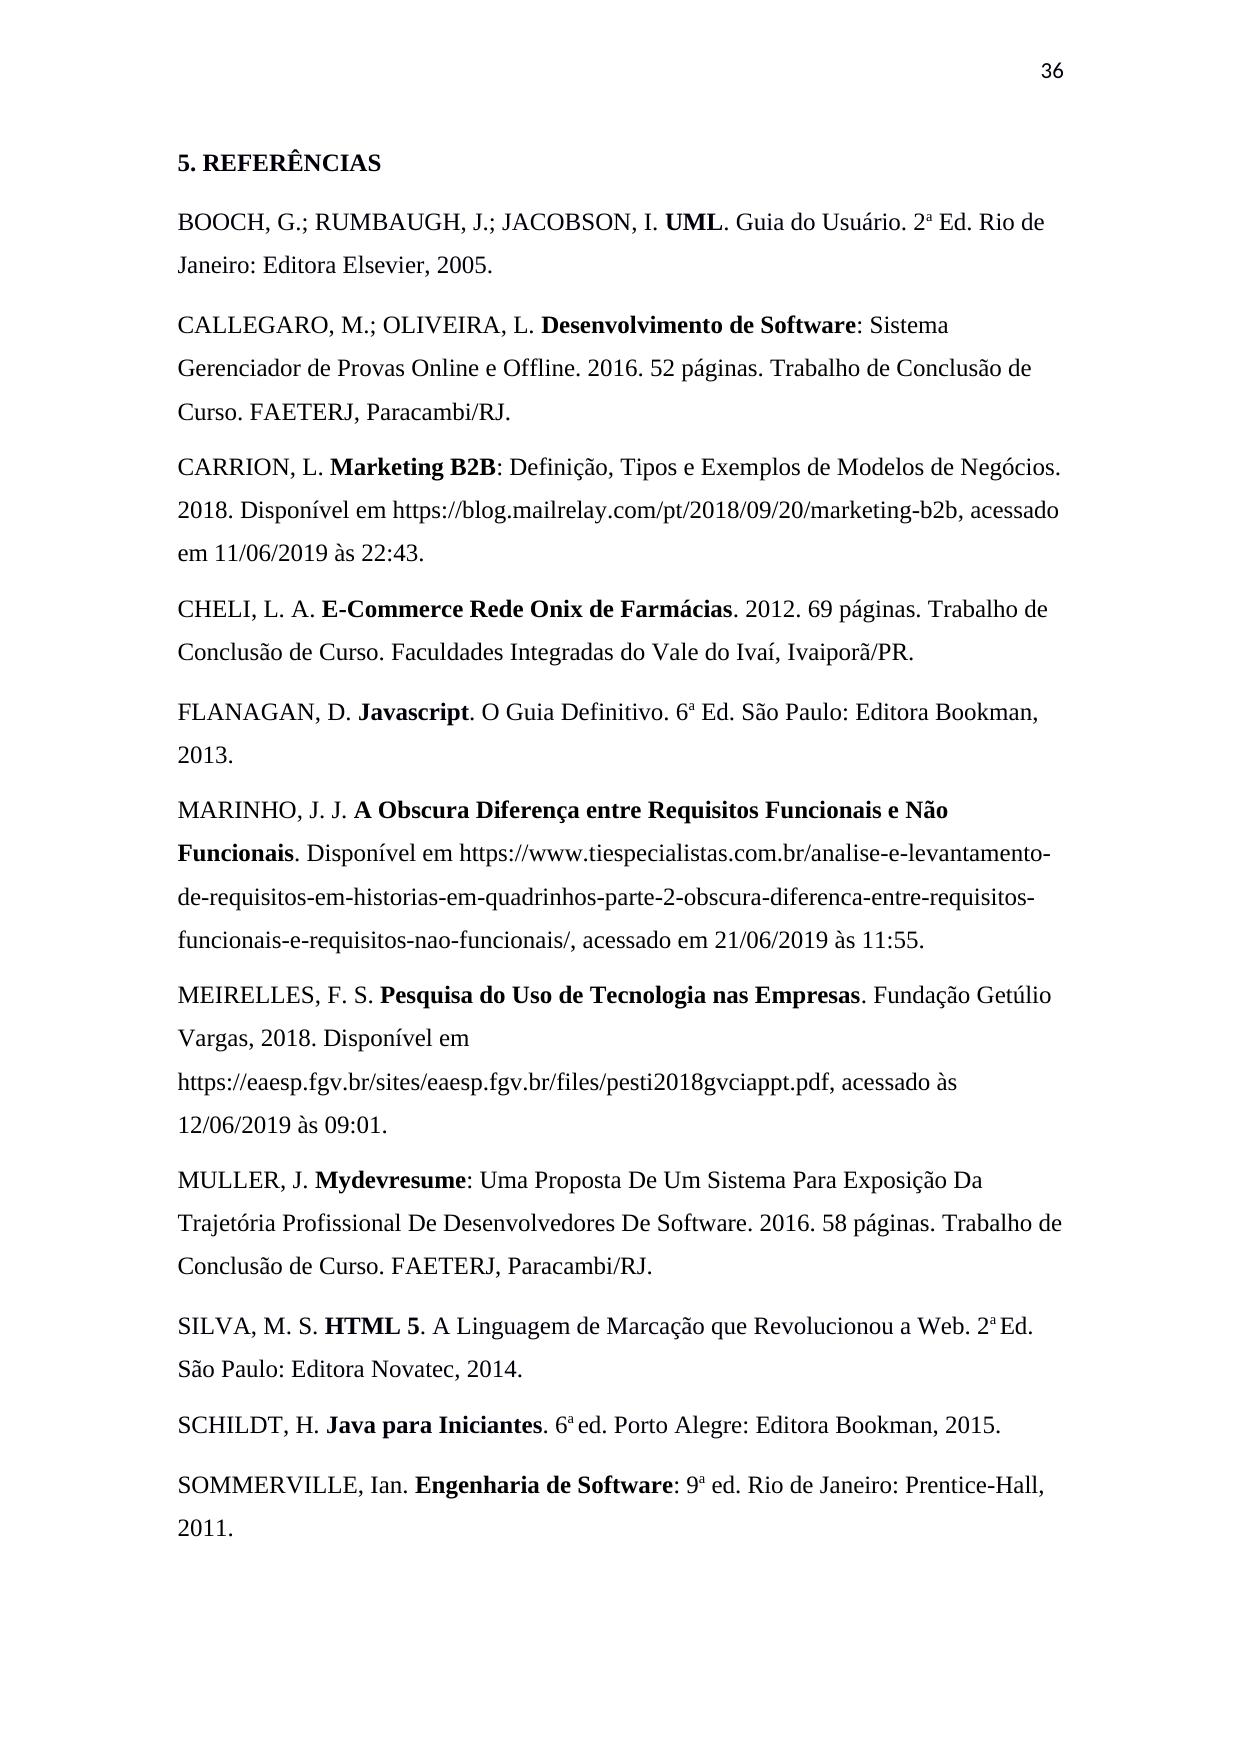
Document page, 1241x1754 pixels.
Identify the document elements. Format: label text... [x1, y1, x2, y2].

text CARRION, L. Marketing B2B: Definição, Tipos e Exemplos de Modelos de Negócios. 2018. Disponível em https://blog.mailrelay.com/pt/2018/09/20/marketing-b2b, acessado em 11/06/2019 às 22:43. [177, 452, 1063, 567]
text CALLEGARO, M.; OLIVEIRA, L. Desenvolvimento de Software: Sistema Gerenciador de Provas Online e Offline. 2016. 52 páginas. Trabalho de Conclusão de Curso. FAETERJ, Paracambi/RJ. [177, 310, 1063, 425]
text 5. REFERÊNCIAS [177, 148, 1063, 176]
text MARINHO, J. J. A Obscura Diferença entre Requisitos Funcionais e Não Funcionais. Disponível em https://www.tiespecialistas.com.br/analise-e-levantamento-de-requisitos-em-historias-em-quadrinhos-parte-2-obscura-diferenca-entre-requisitos-funcionais-e-requisitos-nao-funcionais/, acessado em 21/06/2019 às 11:55. [177, 795, 1063, 953]
text MULLER, J. Mydevresume: Uma Proposta De Um Sistema Para Exposição Da Trajetória Profissional De Desenvolvedores De Software. 2016. 58 páginas. Trabalho de Conclusão de Curso. FAETERJ, Paracambi/RJ. [177, 1165, 1063, 1280]
text FLANAGAN, D. Javascript. O Guia Definitivo. 6a Ed. São Paulo: Editora Bookman, 2013. [177, 697, 1063, 769]
text SOMMERVILLE, Ian. Engenharia de Software: 9a ed. Rio de Janeiro: Prentice-Hall, 2011. [177, 1470, 1063, 1542]
text MEIRELLES, F. S. Pesquisa do Uso de Tecnologia nas Empresas. Fundação Getúlio Vargas, 2018. Disponível em https://eaesp.fgv.br/sites/eaesp.fgv.br/files/pesti2018gvciappt.pdf, acessado às 12/06/2019 às 09:01. [177, 980, 1063, 1138]
text CHELI, L. A. E-Commerce Rede Onix de Farmácias. 2012. 69 páginas. Trabalho de Conclusão de Curso. Faculdades Integradas do Vale do Ivaí, Ivaiporã/PR. [177, 594, 1063, 666]
text SILVA, M. S. HTML 5. A Linguagem de Marcação que Revolucionou a Web. 2a Ed. São Paulo: Editora Novatec, 2014. [177, 1311, 1063, 1383]
text SCHILDT, H. Java para Iniciantes. 6a ed. Porto Alegre: Editora Bookman, 2015. [177, 1410, 1063, 1439]
text BOOCH, G.; RUMBAUGH, J.; JACOBSON, I. UML. Guia do Usuário. 2a Ed. Rio de Janeiro: Editora Elsevier, 2005. [177, 207, 1063, 279]
